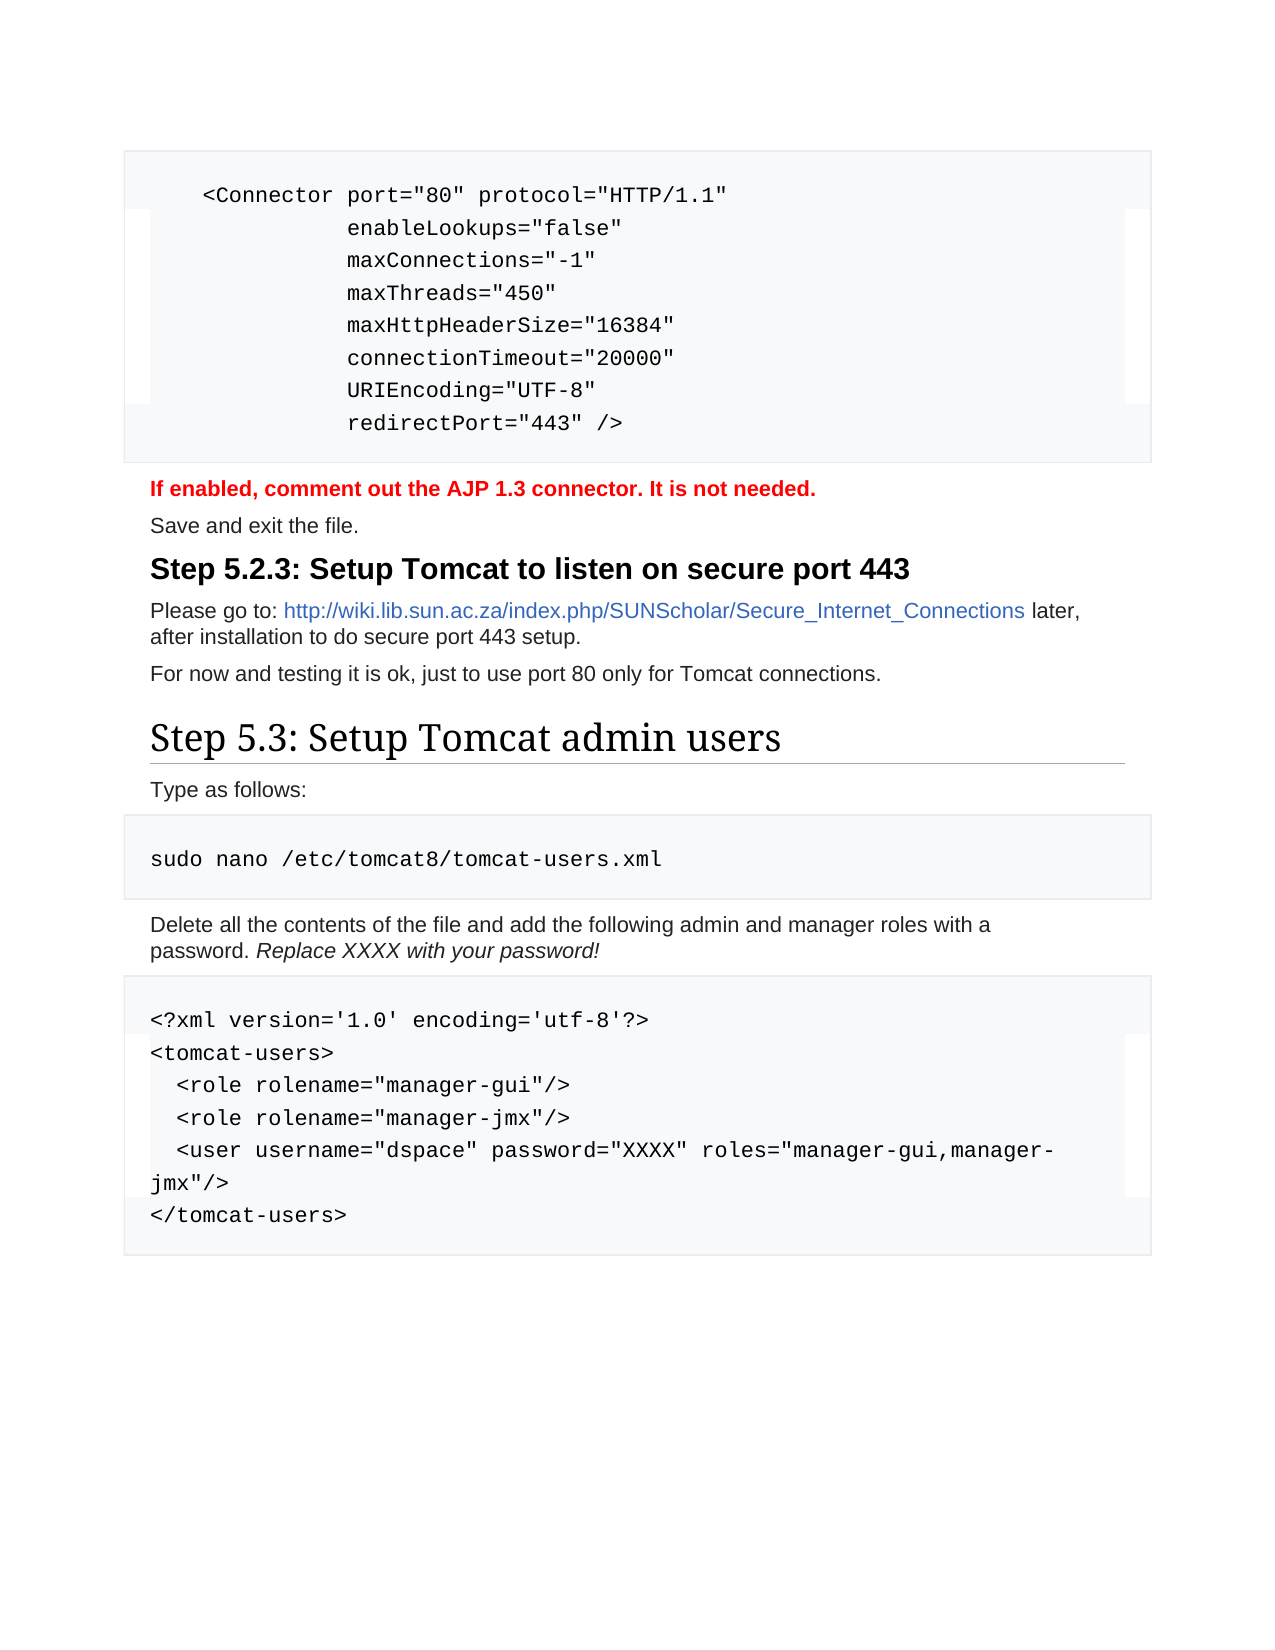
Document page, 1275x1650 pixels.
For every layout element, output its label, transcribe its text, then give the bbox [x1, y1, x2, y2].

text For now and testing it is ok, just to use port 80 only for Tomcat connections. [150, 661, 1125, 686]
text Type as follows: [150, 777, 1125, 802]
text <role rolename="manager-jmx"/> [150, 1099, 1125, 1132]
text maxHttpHeaderSize="16384" [150, 307, 1125, 339]
text redirectPort="443" /> [125, 377, 1150, 462]
text If enabled, comment out the AJP 1.3 connector. It is not needed. [150, 476, 1125, 501]
text Save and exit the file. [150, 513, 1125, 538]
text Please go to: http://wiki.lib.sun.ac.za/index.php/SUNScholar/Secure_Internet_Connections later, after installation to do secure port 443 setup. [150, 598, 1125, 649]
text <user username="dspace" password="XXXX" roles="manager-gui,manager-jmx"/> [150, 1132, 1125, 1170]
text <?xml version='1.0' encoding='utf-8'?> [125, 977, 1150, 1034]
text sudo nano /etc/tomcat8/tomcat-users.xml [125, 816, 1150, 898]
text connectionTimeout="20000" [150, 339, 1125, 372]
text enableLookups="false" [150, 209, 1125, 242]
text <tomcat-users> [150, 1034, 1125, 1067]
text maxThreads="450" [150, 274, 1125, 307]
text Step 5.3: Setup Tomcat admin users [150, 711, 1125, 763]
text <Connector port="80" protocol="HTTP/1.1" [125, 152, 1150, 209]
text <role rolename="manager-gui"/> [150, 1067, 1125, 1099]
text maxConnections="-1" [150, 242, 1125, 274]
text </tomcat-users> [125, 1170, 1150, 1254]
text Delete all the contents of the file and add the following admin and manager roles with a password. Replace XXXX with your password! [150, 912, 1125, 963]
text Step 5.2.3: Setup Tomcat to listen on secure port 443 [150, 551, 1125, 586]
